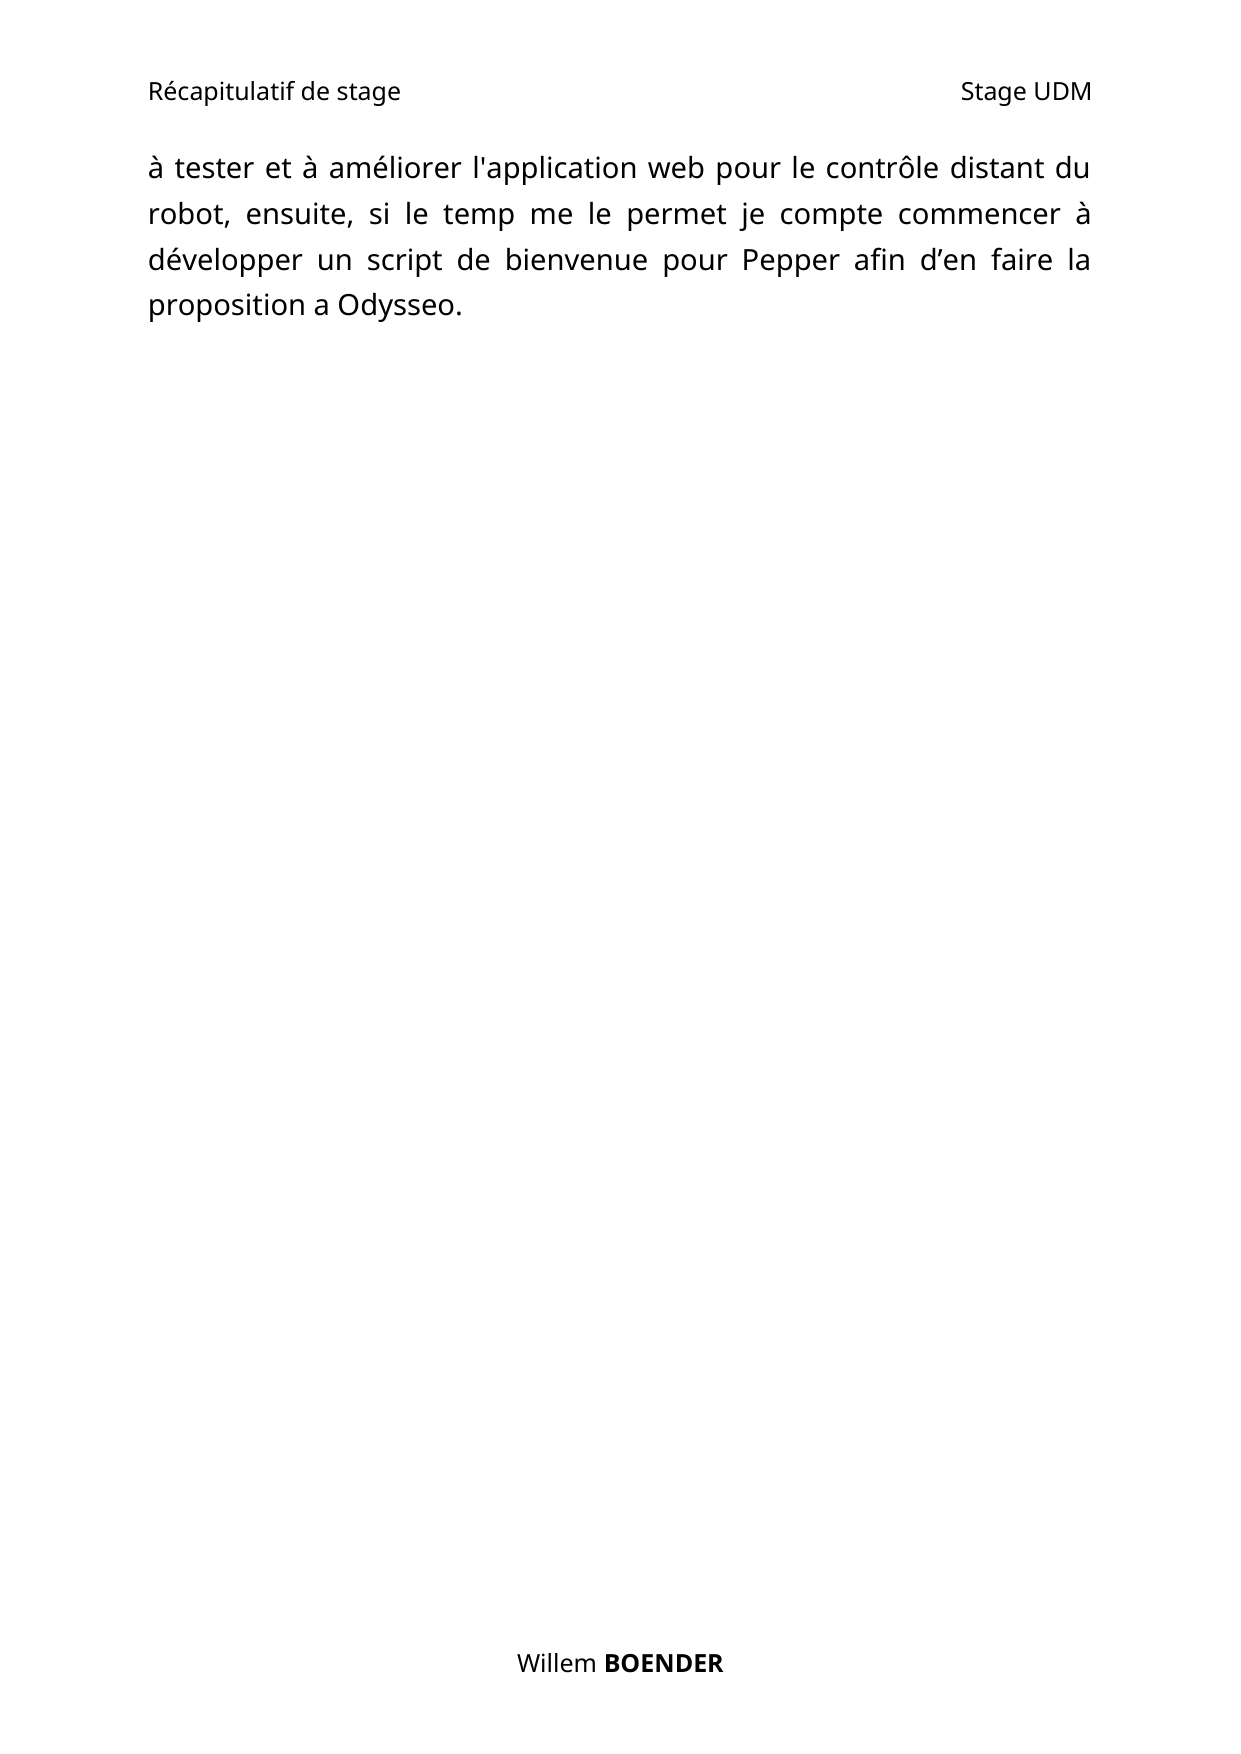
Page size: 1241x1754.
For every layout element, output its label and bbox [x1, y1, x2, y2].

text [148, 148, 1093, 324]
